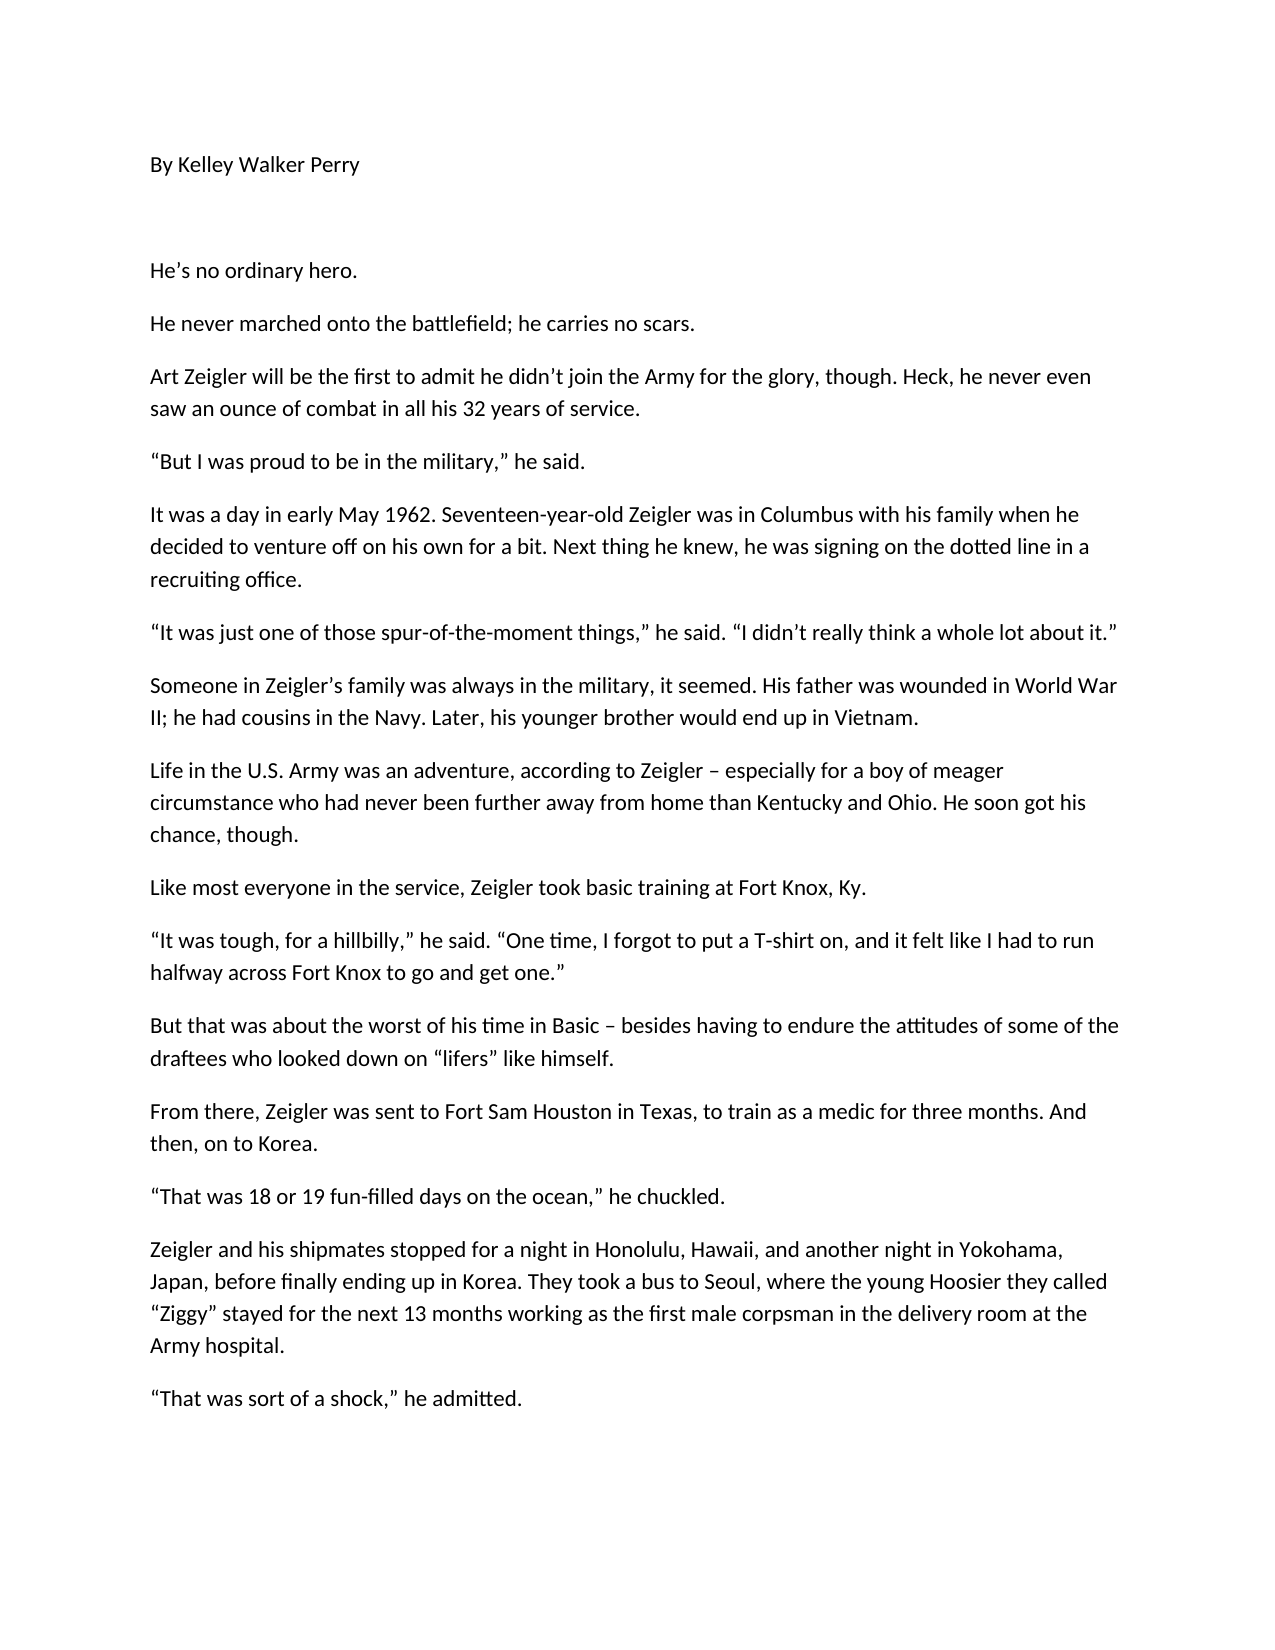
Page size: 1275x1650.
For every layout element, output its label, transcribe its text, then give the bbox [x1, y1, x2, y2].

text “It was tough, for a hillbilly,” he said. “One time, I forgot to put a T-shirt on, and it felt like I had to run halfway across Fort Knox to go and get one.” [150, 926, 1125, 987]
text “That was sort of a shock,” he admitted. [150, 1384, 1125, 1413]
text It was a day in early May 1962. Seventeen-year-old Zeigler was in Columbus with his family when he decided to venture off on his own for a bit. Next thing he knew, he was signing on the dotted line in a recruiting office. [150, 500, 1125, 593]
text Life in the U.S. Army was an adventure, according to Zeigler – especially for a boy of meager circumstance who had never been further away from home than Kentucky and Ohio. He soon got his chance, though. [150, 756, 1125, 848]
text He’s no ordinary hero. [150, 256, 1125, 284]
text Someone in Zeigler’s family was always in the military, it seemed. His father was wounded in World War II; he had cousins in the Navy. Later, his younger brother would end up in Vietnam. [150, 671, 1125, 731]
text But that was about the worst of his time in Basic – besides having to endure the attitudes of some of the draftees who looked down on “lifers” like himself. [150, 1012, 1125, 1072]
text From there, Zeigler was sent to Fort Sam Houston in Texas, to train as a medic for three months. And then, on to Korea. [150, 1097, 1125, 1157]
text By Kelley Walker Perry [150, 150, 1125, 178]
text Like most everyone in the service, Zeigler took basic training at Fort Knox, Ky. [150, 873, 1125, 901]
text He never marched onto the battlefield; he carries no scars. [150, 309, 1125, 337]
text “But I was proud to be in the military,” he said. [150, 447, 1125, 475]
text Zeigler and his shipmates stopped for a night in Honolulu, Hawaii, and another night in Yokohama, Japan, before finally ending up in Korea. They took a bus to Seoul, where the young Hoosier they called “Ziggy” stayed for the next 13 months working as the first male corpsman in the delivery room at the Army hospital. [150, 1235, 1125, 1359]
text “That was 18 or 19 fun-filled days on the ocean,” he chuckled. [150, 1182, 1125, 1210]
text Art Zeigler will be the first to admit he didn’t join the Army for the glory, though. Heck, he never even saw an ounce of combat in all his 32 years of service. [150, 362, 1125, 422]
text “It was just one of those spur-of-the-moment things,” he said. “I didn’t really think a whole lot about it.” [150, 618, 1125, 646]
